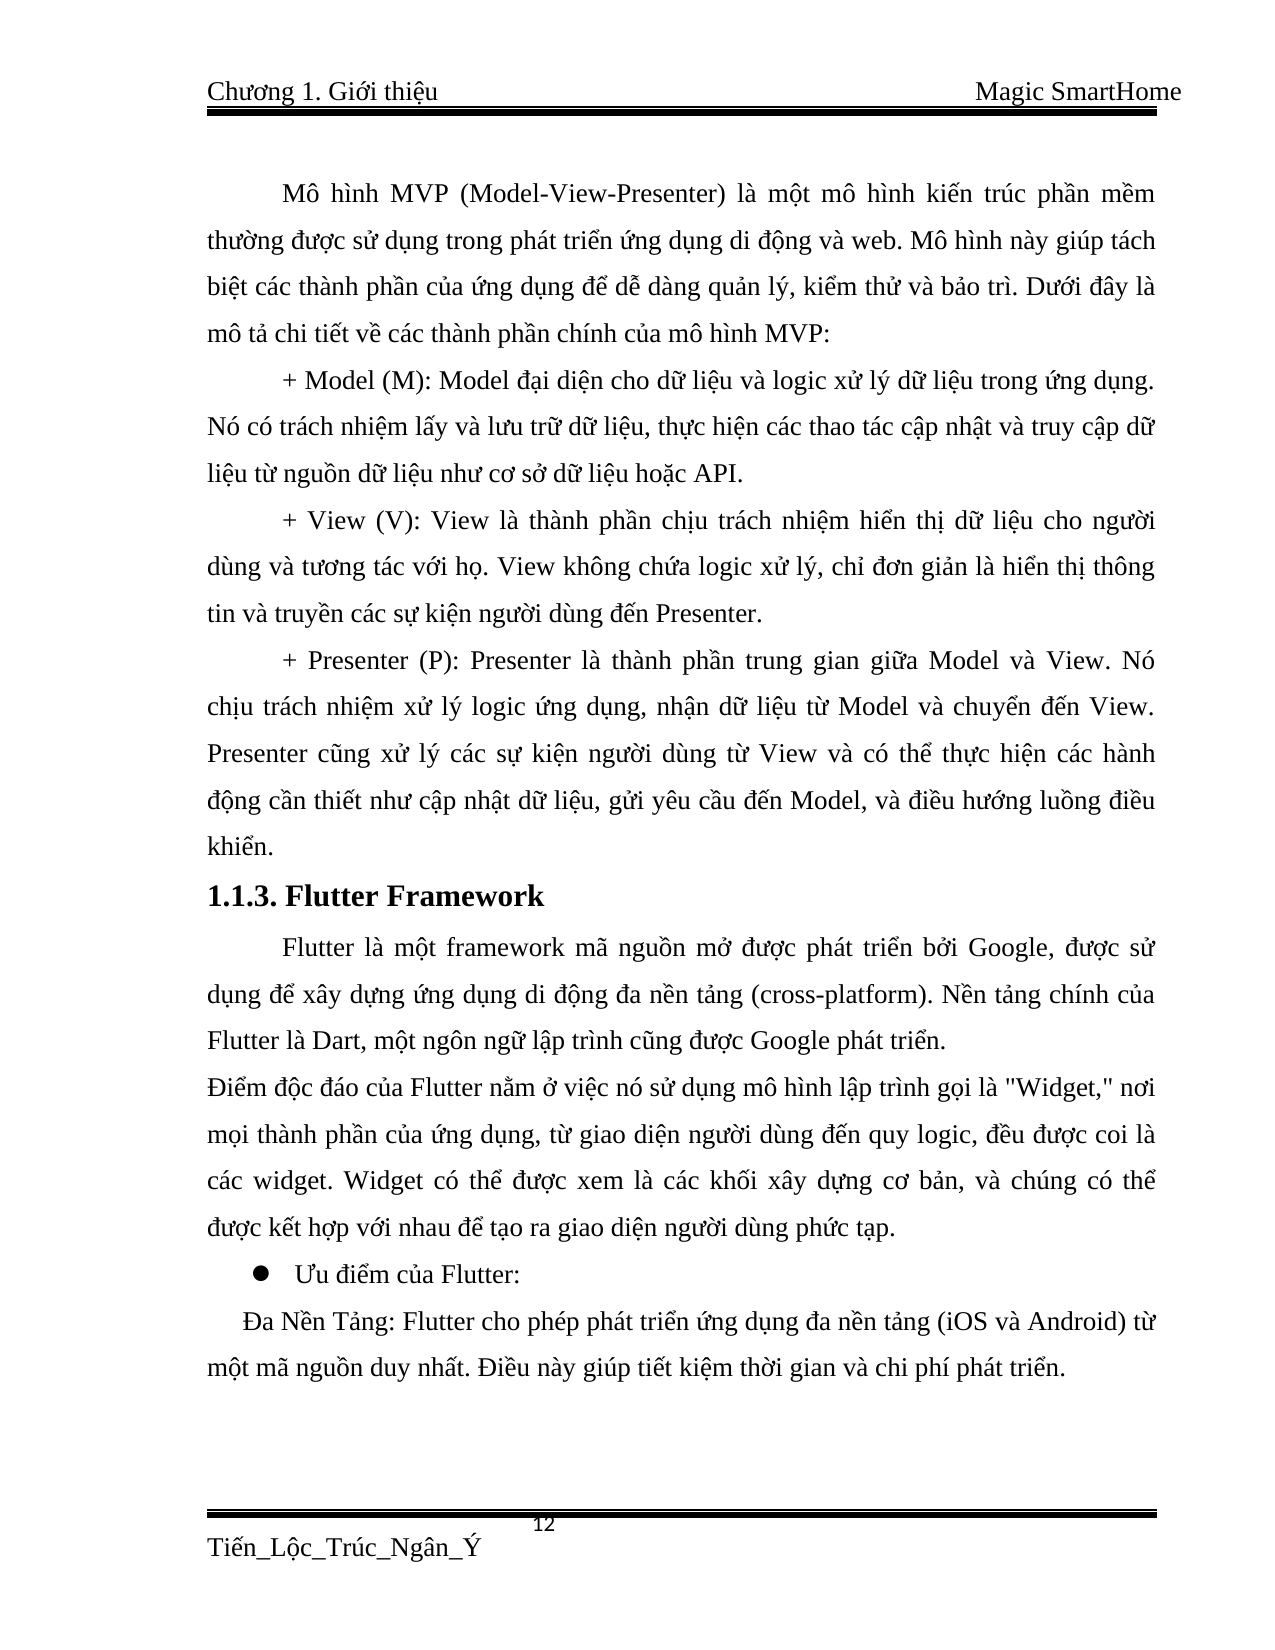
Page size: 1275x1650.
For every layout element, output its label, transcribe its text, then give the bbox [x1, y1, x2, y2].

text Đa Nền Tảng: Flutter cho phép phát triển ứng dụng đa nền tảng (iOS và Android) từ một mã nguồn duy nhất. Điều này giúp tiết kiệm thời gian và chi phí phát triển. [207, 1304, 1157, 1382]
text + View (V): View là thành phần chịu trách nhiệm hiển thị dữ liệu cho người dùng và tương tác với họ. View không chứa logic xử lý, chỉ đơn giản là hiển thị thông tin và truyền các sự kiện người dùng đến Presenter. [207, 504, 1157, 628]
text + Model (M): Model đại diện cho dữ liệu và logic xử lý dữ liệu trong ứng dụng. Nó có trách nhiệm lấy và lưu trữ dữ liệu, thực hiện các thao tác cập nhật và truy cập dữ liệu từ nguồn dữ liệu như cơ sở dữ liệu hoặc API. [207, 364, 1157, 488]
text Mô hình MVP (Model-View-Presenter) là một mô hình kiến trúc phần mềm thường được sử dụng trong phát triển ứng dụng di động và web. Mô hình này giúp tách biệt các thành phần của ứng dụng để dễ dàng quản lý, kiểm thử và bảo trì. Dưới đây là mô tả chi tiết về các thành phần chính của mô hình MVP: [207, 177, 1157, 348]
text Điểm độc đáo của Flutter nằm ở việc nó sử dụng mô hình lập trình gọi là "Widget," nơi mọi thành phần của ứng dụng, từ giao diện người dùng đến quy logic, đều được coi là các widget. Widget có thể được xem là các khối xây dựng cơ bản, và chúng có thể được kết hợp với nhau để tạo ra giao diện người dùng phức tạp. [207, 1071, 1157, 1242]
list Flutter Framework [207, 877, 1157, 913]
text + Presenter (P): Presenter là thành phần trung gian giữa Model và View. Nó chịu trách nhiệm xử lý logic ứng dụng, nhận dữ liệu từ Model và chuyển đến View. Presenter cũng xử lý các sự kiện người dùng từ View và có thể thực hiện các hành động cần thiết như cập nhật dữ liệu, gửi yêu cầu đến Model, và điều hướng luồng điều khiển. [207, 644, 1157, 862]
list Ưu điểm của Flutter: [251, 1258, 1157, 1289]
text Flutter là một framework mã nguồn mở được phát triển bởi Google, được sử dụng để xây dựng ứng dụng di động đa nền tảng (cross-platform). Nền tảng chính của Flutter là Dart, một ngôn ngữ lập trình cũng được Google phát triển. [207, 931, 1157, 1056]
